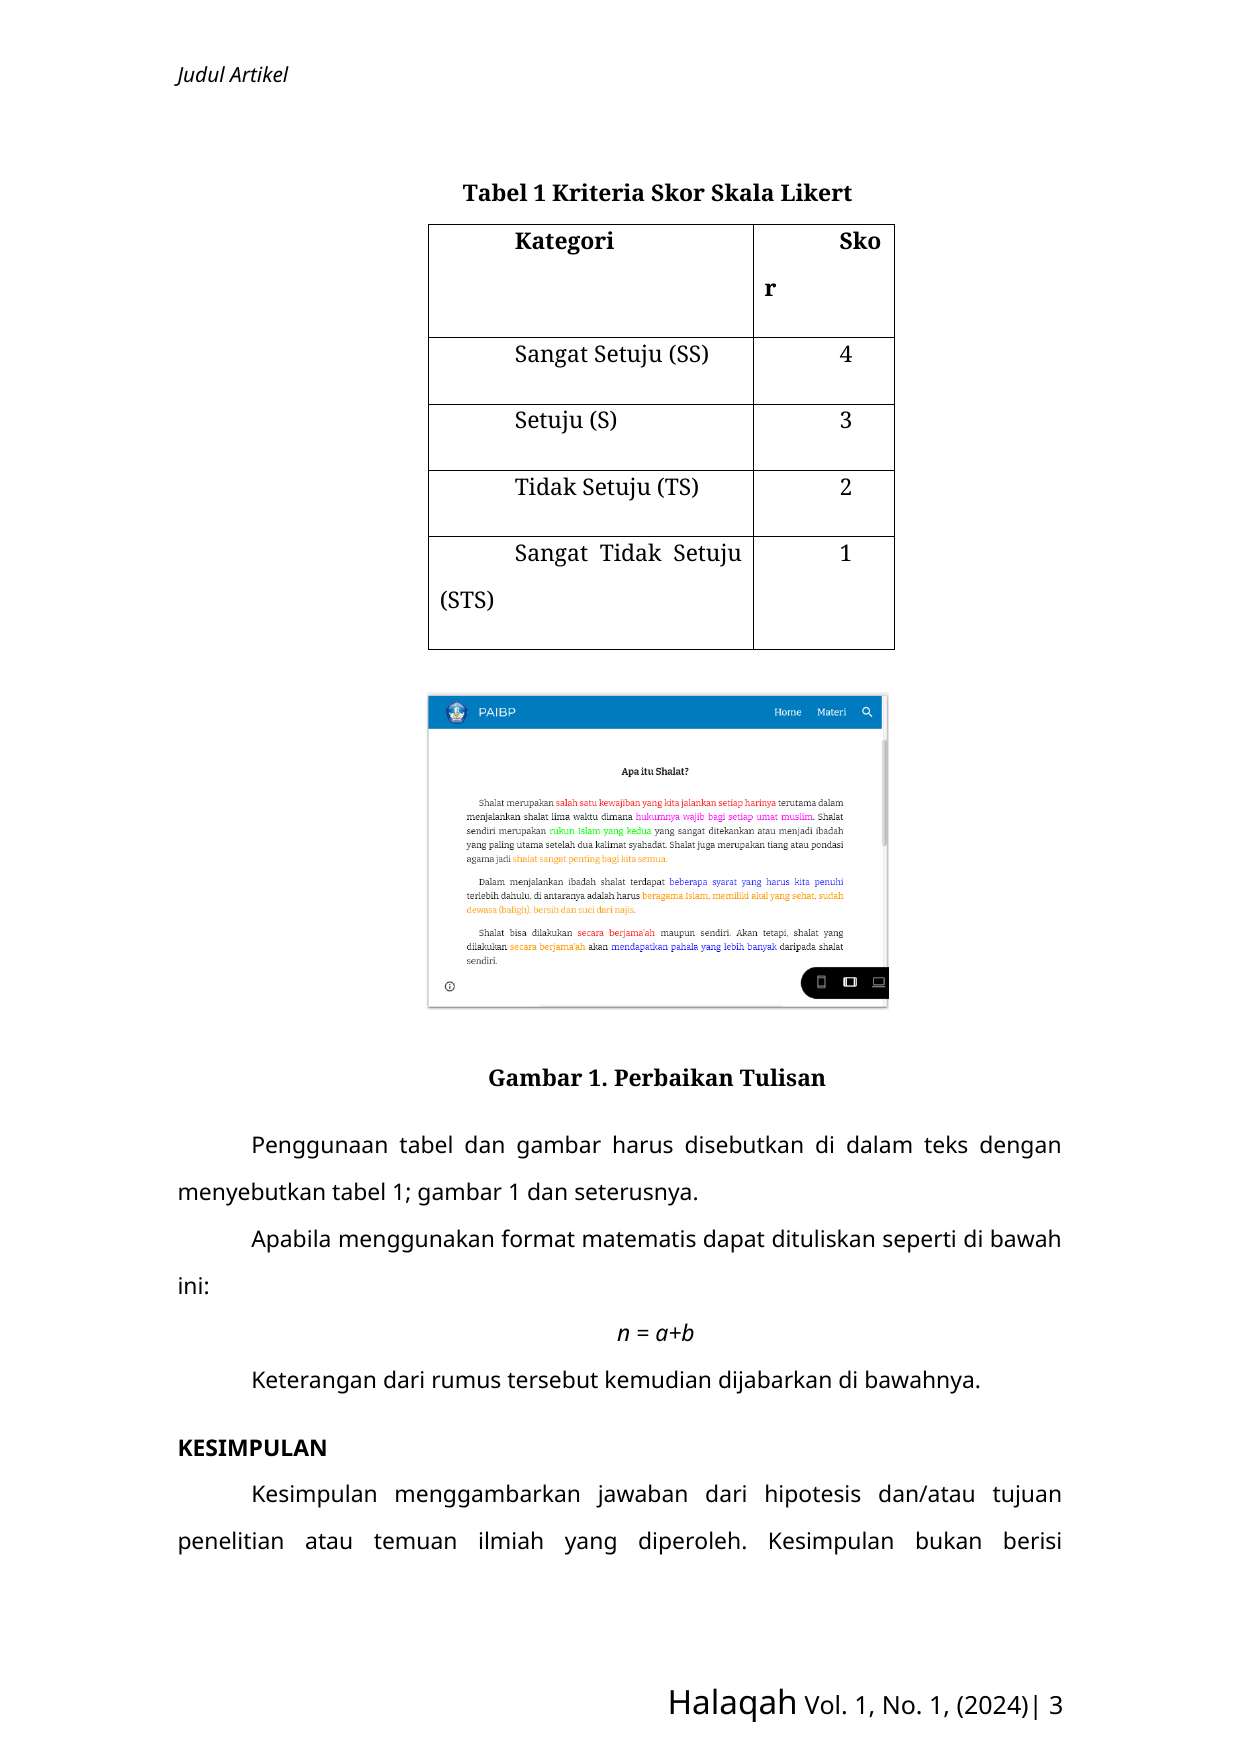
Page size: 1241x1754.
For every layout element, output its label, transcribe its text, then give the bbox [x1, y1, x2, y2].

table_cell Sangat Tidak Setuju (STS) [429, 537, 753, 649]
table_cell Sangat Setuju (SS) [429, 338, 753, 403]
table_cell 2 [754, 471, 894, 536]
table_header Kategori [429, 225, 753, 337]
text Penggunaan tabel dan gambar harus disebutkan di dalam teks dengan menyebutkan tabel 1; gambar 1 dan seterusnya. [177, 1129, 1063, 1208]
text KESIMPULAN [177, 1432, 1063, 1463]
picture [426, 692, 889, 1010]
text Keterangan dari rumus tersebut kemudian dijabarkan di bawahnya. [177, 1364, 1063, 1395]
text Tabel 1 Kriteria Skor Skala Likert [177, 177, 1063, 208]
table_header Skor [754, 225, 894, 337]
table_cell 1 [754, 537, 894, 649]
text n = a+b [177, 1317, 1063, 1348]
table_cell Tidak Setuju (TS) [429, 471, 753, 536]
table_cell 3 [754, 405, 894, 470]
table_cell Setuju (S) [429, 405, 753, 470]
table_cell 4 [754, 338, 894, 403]
text Apabila menggunakan format matematis dapat dituliskan seperti di bawah ini: [177, 1223, 1063, 1301]
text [177, 1478, 1063, 1525]
